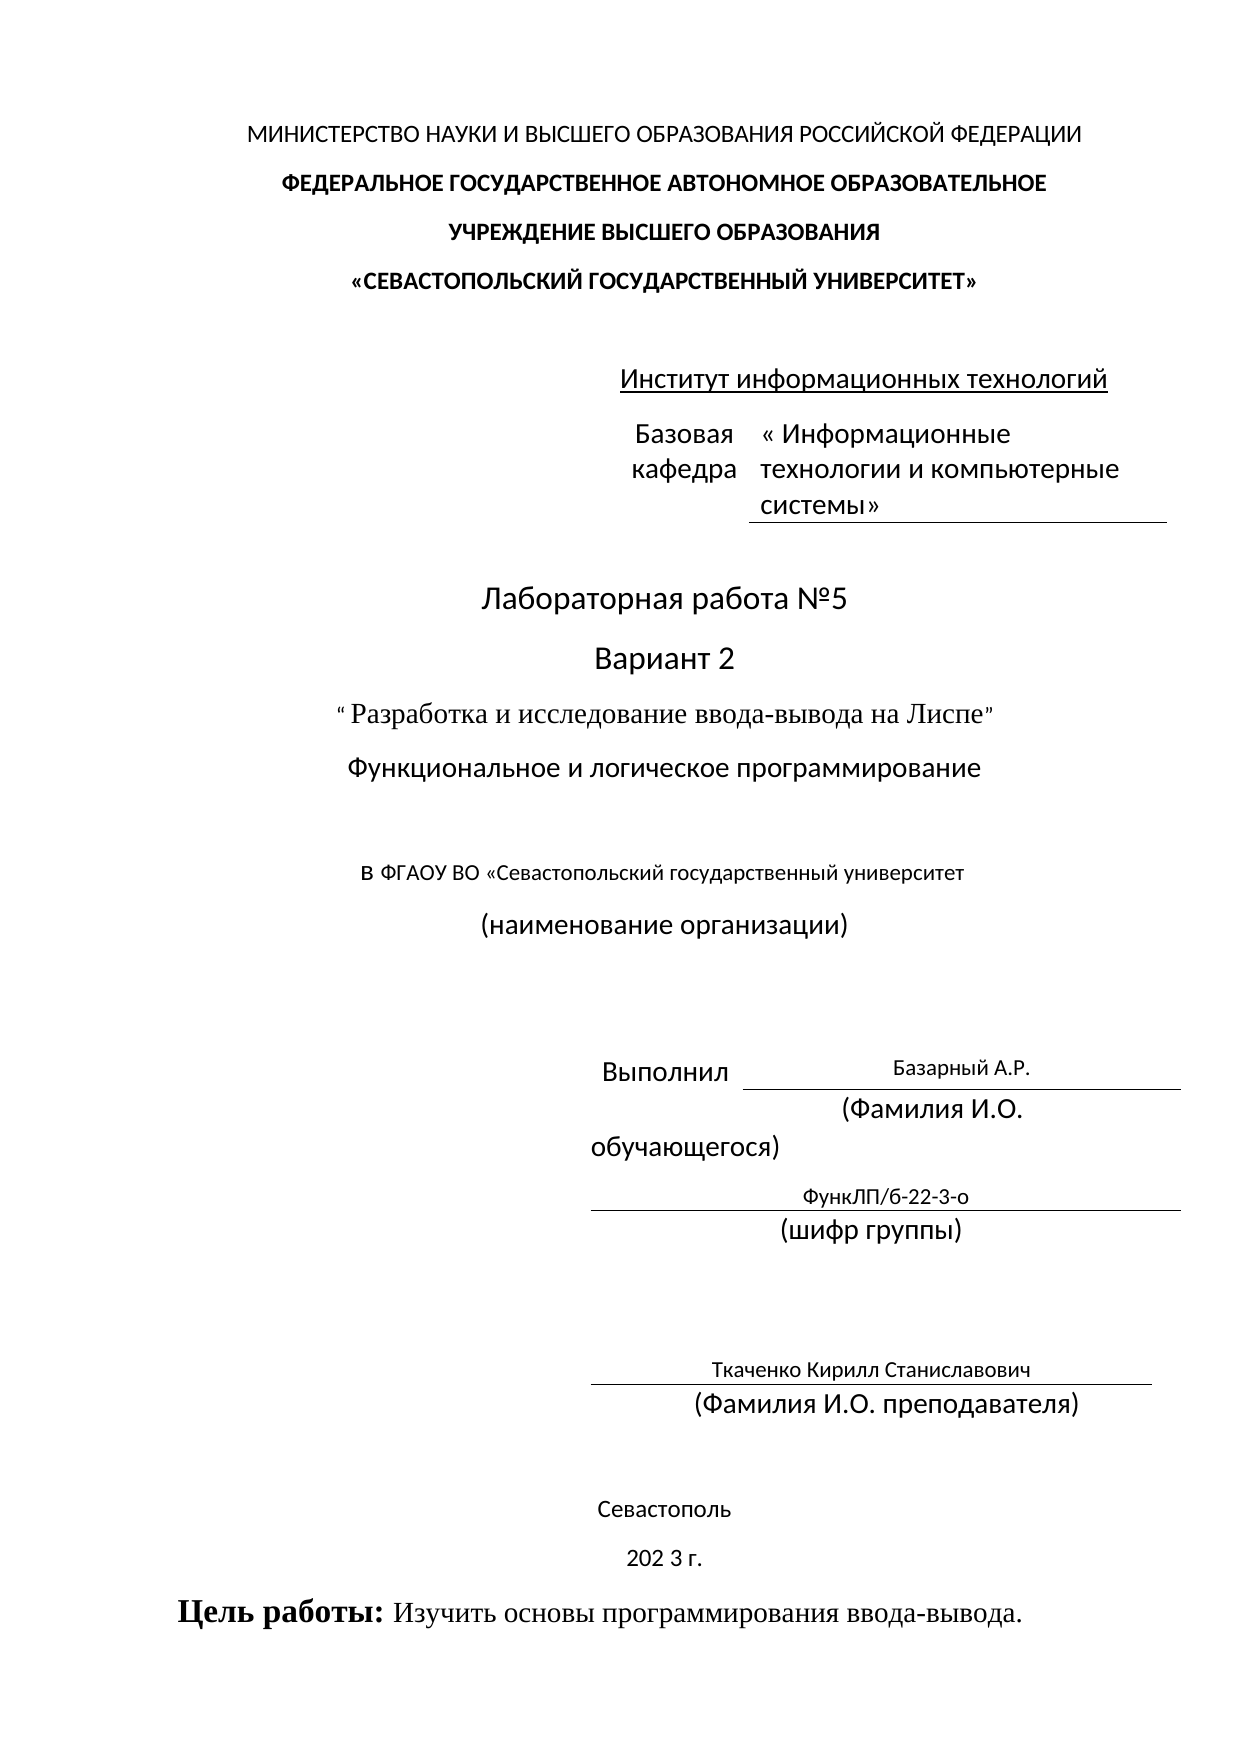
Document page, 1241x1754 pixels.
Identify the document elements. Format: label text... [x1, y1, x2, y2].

table_header Базовая кафедра [620, 415, 749, 522]
text 202 г. [177, 1542, 1152, 1573]
text «СЕВАСТОПОЛЬСКИЙ ГОСУДАРСТВЕННЫЙ УНИВЕРСИТЕТ» [177, 265, 1152, 296]
text (наименование организации) [177, 906, 1152, 942]
text в [177, 852, 1152, 888]
text (Фамилия И.О. преподавателя) [664, 1385, 1152, 1420]
table_header «» [749, 415, 1167, 522]
text Лабораторная работа №5 [177, 577, 1152, 618]
text (шифр группы) [591, 1211, 1152, 1247]
text (Фамилия И.О. обучающегося) [591, 1090, 1152, 1163]
text Вариант 2 [177, 637, 1152, 677]
text МИНИСТЕРСТВО НАУКИ И ВЫСШЕГО ОБРАЗОВАНИЯ РОССИЙСКОЙ ФЕДЕРАЦИИ [177, 118, 1152, 149]
text УЧРЕЖДЕНИЕ ВЫСШЕГО ОБРАЗОВАНИЯ [177, 216, 1152, 247]
table_header [591, 1182, 1181, 1210]
text Функциональное и логическое программирование [177, 749, 1152, 784]
text Цель работы: Изучить основы программирования ввода-вывода. [177, 1591, 1152, 1630]
text Севастополь [177, 1493, 1152, 1524]
text “ Разработка и исследование ввода-вывода на Лиспе” [177, 697, 1152, 730]
table_header Выполнил [591, 1054, 743, 1089]
text ФЕДЕРАЛЬНОЕ ГОСУДАРСТВЕННОЕ АВТОНОМНОЕ ОБРАЗОВАТЕЛЬНОЕ [177, 167, 1152, 198]
text Институт информационных технологий [620, 360, 1152, 396]
